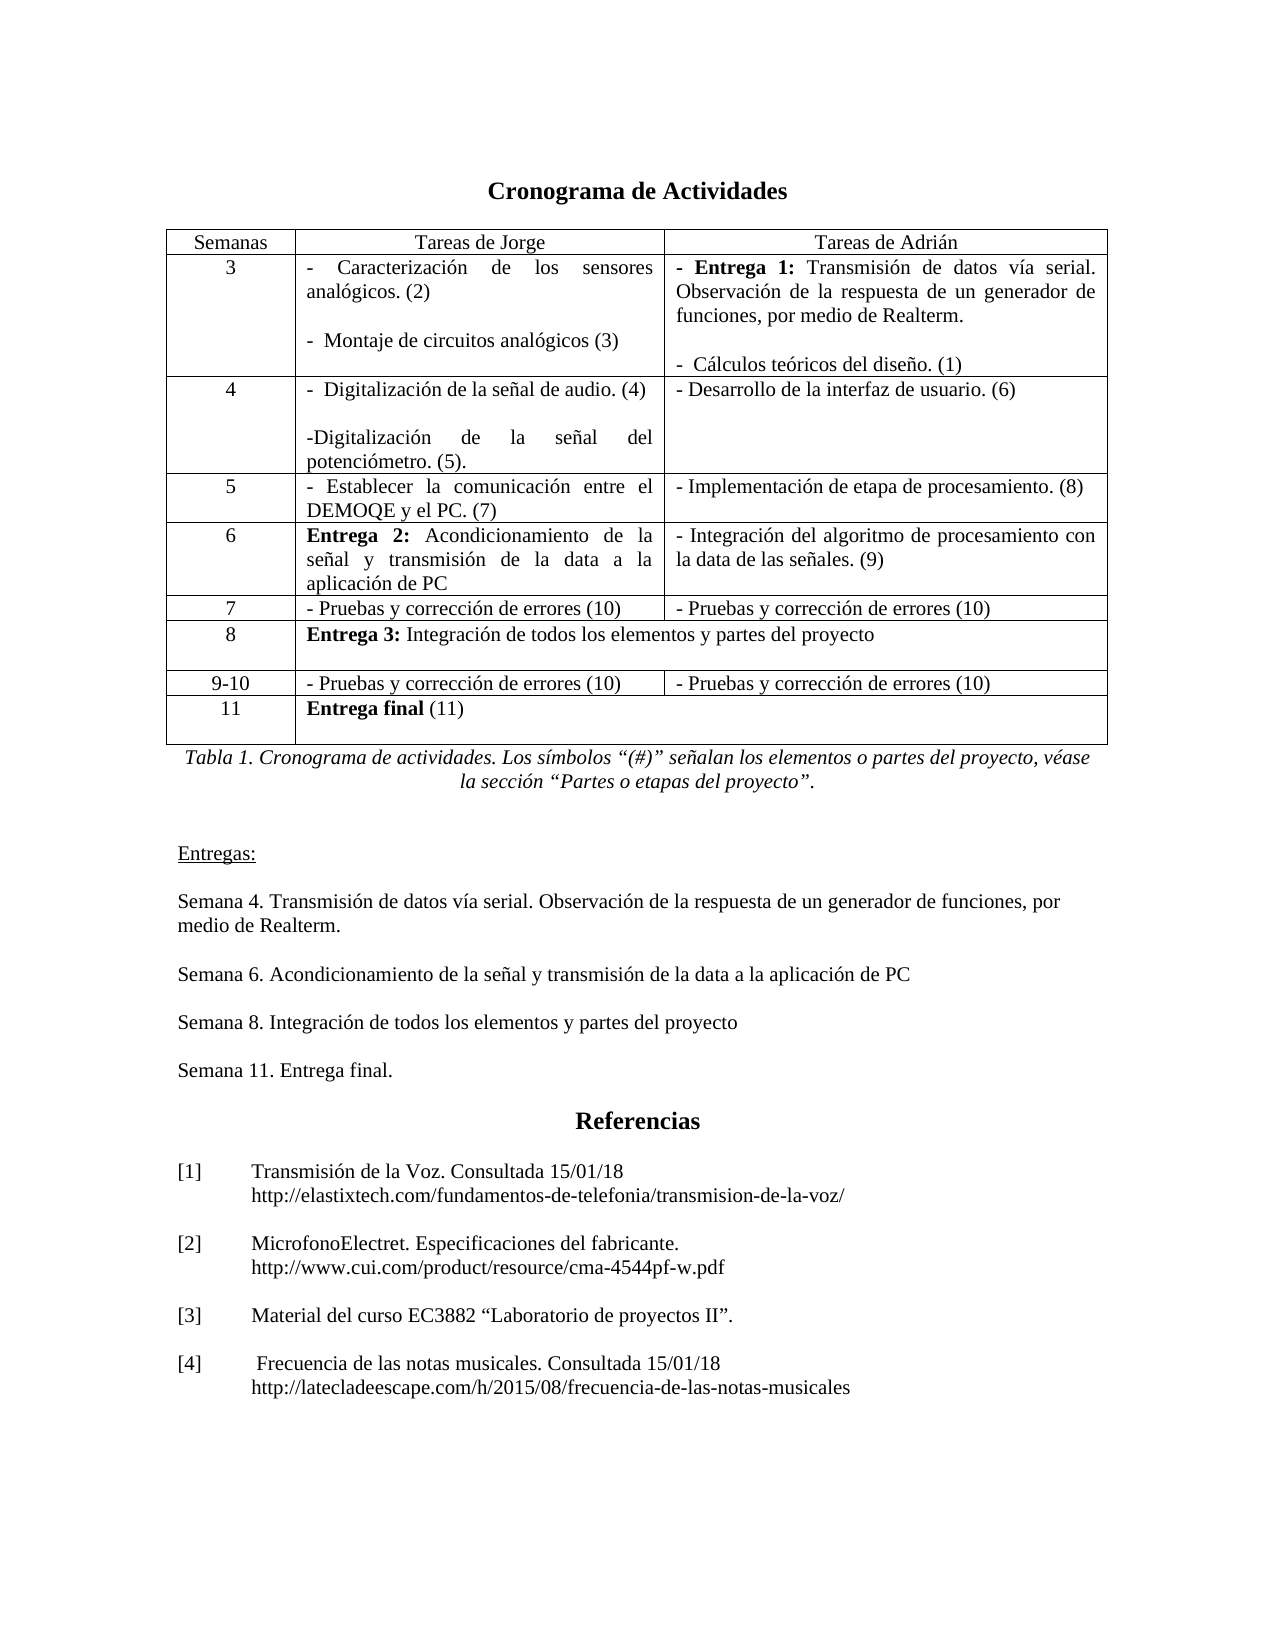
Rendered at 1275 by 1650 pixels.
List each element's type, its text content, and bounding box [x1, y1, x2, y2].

text Entregas: [177, 841, 1098, 865]
table_cell - Establecer la comunicación entre el DEMOQE y el PC. (7) [296, 474, 664, 522]
text http://latecladeescape.com/h/2015/08/frecuencia-de-las-notas-musicales [177, 1375, 1098, 1399]
text Tabla 1. Cronograma de actividades. Los símbolos “(#)” señalan los elementos o partes del proyecto, véase la sección “Partes o etapas del proyecto”. [177, 745, 1098, 793]
table_cell 4 [167, 377, 295, 473]
table_cell 7 [167, 596, 295, 620]
text [3] Material del curso EC3882 “Laboratorio de proyectos II”. [177, 1303, 1098, 1327]
text Semana 11. Entrega final. [177, 1058, 1098, 1082]
table_cell Entrega 3: Integración de todos los elementos y partes del proyecto [296, 621, 1107, 669]
text Referencias [177, 1106, 1098, 1134]
table_header Semanas [167, 230, 295, 254]
table_header Tareas de Jorge [296, 230, 664, 254]
text Semana 4. Transmisión de datos vía serial. Observación de la respuesta de un generador de funciones, por medio de Realterm. [177, 889, 1098, 937]
table_cell 8 [167, 621, 295, 669]
text http://elastixtech.com/fundamentos-de-telefonia/transmision-de-la-voz/ [177, 1183, 1098, 1207]
text http://www.cui.com/product/resource/cma-4544pf-w.pdf [177, 1255, 1098, 1279]
table_cell 6 [167, 523, 295, 595]
table_cell - Entrega 1: Transmisión de datos vía serial. Observación de la respuesta de un generador de funciones, por medio de Realterm. - Cálculos teóricos del diseño. (1) [665, 255, 1107, 376]
text Semana 6. Acondicionamiento de la señal y transmisión de la data a la aplicación de PC [177, 961, 1098, 986]
table_cell 3 [167, 255, 295, 376]
table_cell 5 [167, 474, 295, 522]
table_cell Entrega 2: Acondicionamiento de la señal y transmisión de la data a la aplicación de PC [296, 523, 664, 595]
table_cell Entrega final (11) [296, 696, 1107, 744]
text Semana 8. Integración de todos los elementos y partes del proyecto [177, 1009, 1098, 1034]
table_cell - Implementación de etapa de procesamiento. (8) [665, 474, 1107, 522]
table_cell - Pruebas y corrección de errores (10) [296, 671, 664, 695]
text [4] Frecuencia de las notas musicales. Consultada 15/01/18 [177, 1351, 1098, 1375]
table_cell 9-10 [167, 671, 295, 695]
text [1] Transmisión de la Voz. Consultada 15/01/18 [177, 1159, 1098, 1183]
table_cell - Pruebas y corrección de errores (10) [665, 671, 1107, 695]
text Cronograma de Actividades [177, 176, 1098, 205]
table_cell 11 [167, 696, 295, 744]
table_cell - Digitalización de la señal de audio. (4) -Digitalización de la señal del potenciómetro. (5). [296, 377, 664, 473]
table_cell - Pruebas y corrección de errores (10) [665, 596, 1107, 620]
table_cell - Integración del algoritmo de procesamiento con la data de las señales. (9) [665, 523, 1107, 595]
text [2] MicrofonoElectret. Especificaciones del fabricante. [177, 1231, 1098, 1255]
table_cell - Pruebas y corrección de errores (10) [296, 596, 664, 620]
table_header Tareas de Adrián [665, 230, 1107, 254]
table_cell - Caracterización de los sensores analógicos. (2) - Montaje de circuitos analógicos (3) [296, 255, 664, 376]
table_cell - Desarrollo de la interfaz de usuario. (6) [665, 377, 1107, 473]
